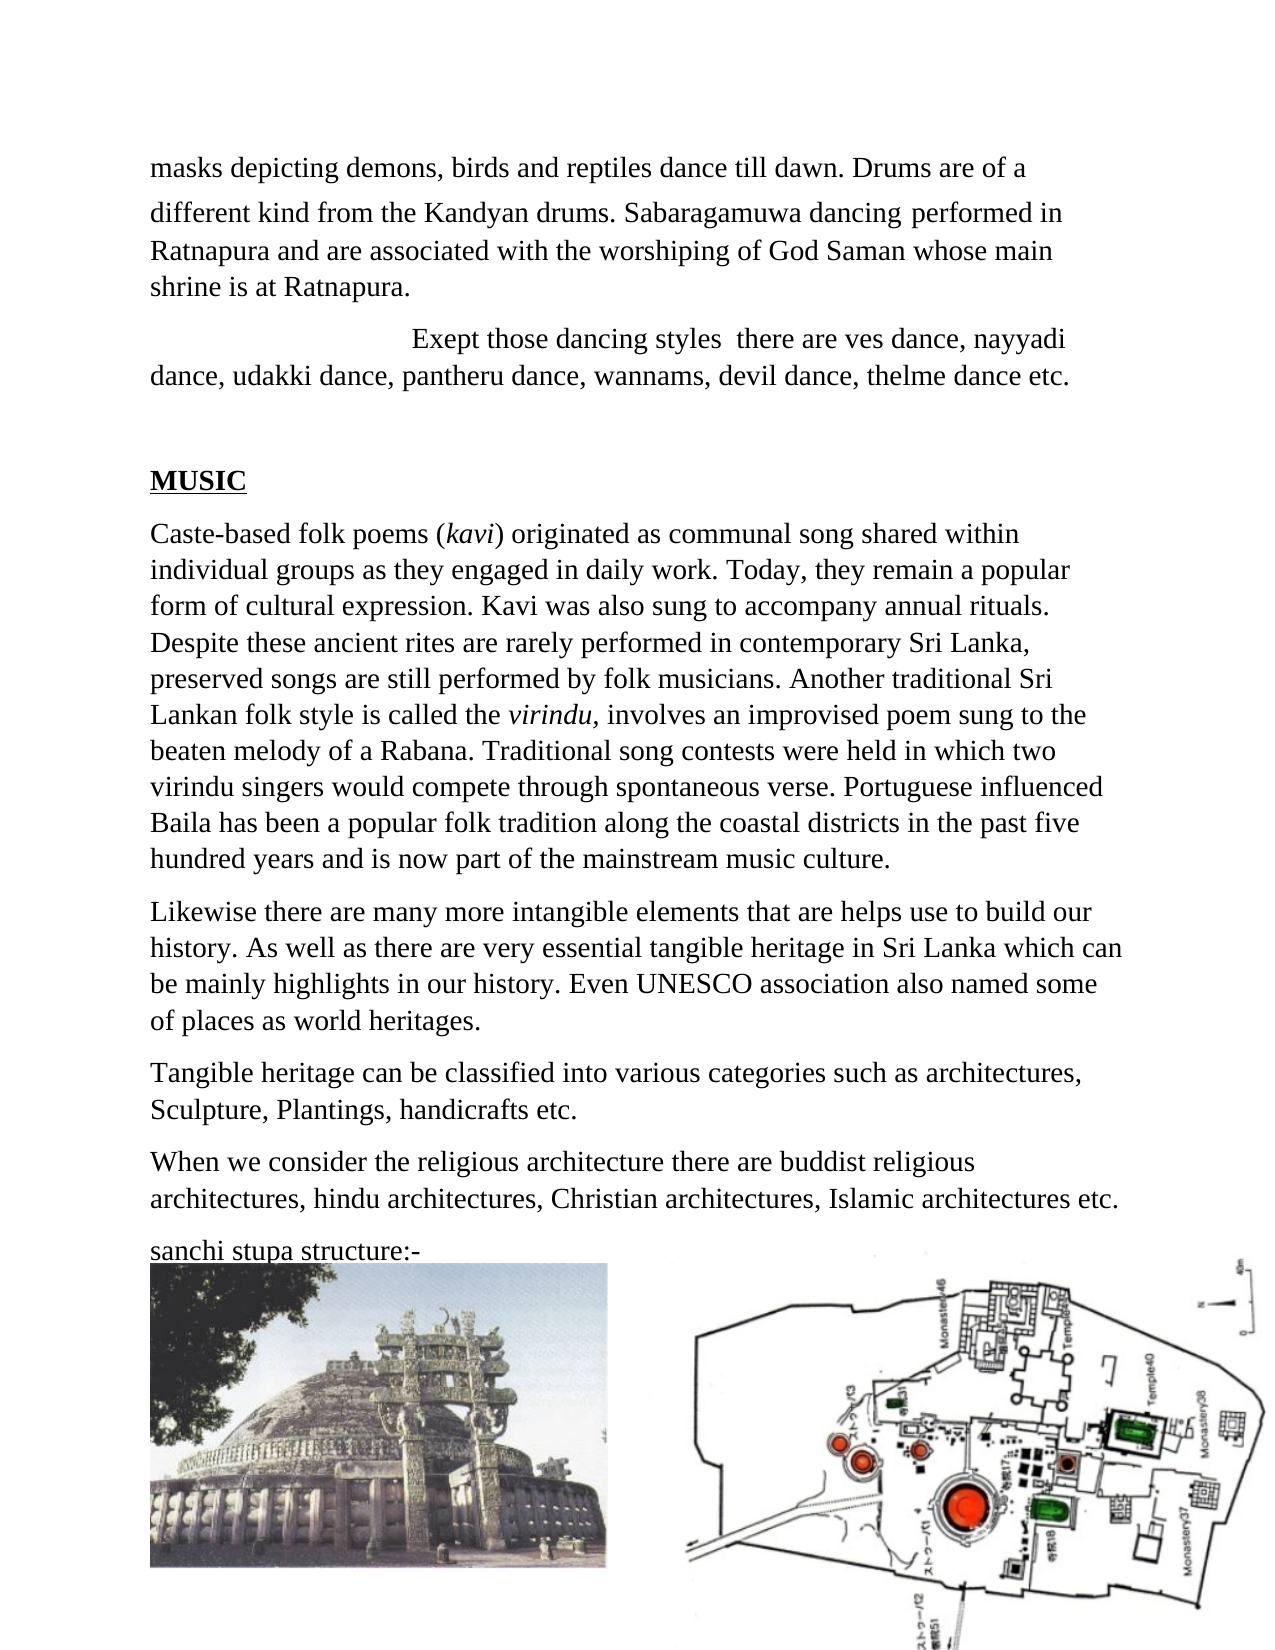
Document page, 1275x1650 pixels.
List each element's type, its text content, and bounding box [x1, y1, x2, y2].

text Likewise there are many more intangible elements that are helps use to build our history. As well as there are very essential tangible heritage in Sri Lanka which can be mainly highlights in our history. Even UNESCO association also named some of places as world heritages. [150, 894, 1125, 1036]
text When we consider the religious architecture there are buddist religious architectures, hindu architectures, Christian architectures, Islamic architectures etc. [150, 1144, 1125, 1214]
text Caste-based folk poems (kavi) originated as communal song shared within individual groups as they engaged in daily work. Today, they remain a popular form of cultural expression. Kavi was also sung to accompany annual rituals. Despite these ancient rites are rarely performed in contemporary Sri Lanka, preserved songs are still performed by folk musicians. Another traditional Sri Lankan folk style is called the virindu, involves an improvised poem sung to the beaten melody of a Rabana. Traditional song contests were held in which two virindu singers would compete through spontaneous verse. Portuguese influenced Baila has been a popular folk tradition along the coastal districts in the past five hundred years and is now part of the mainstream music culture. [150, 516, 1125, 875]
picture [150, 1263, 608, 1569]
text Exept those dancing styles there are ves dance, nayyadi dance, udakki dance, pantheru dance, wannams, devil dance, thelme dance etc. [150, 322, 1125, 391]
picture [649, 1229, 1275, 1650]
text MUSIC [150, 463, 1125, 497]
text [150, 150, 1125, 302]
text sanchi stupa structure:- [150, 1233, 649, 1267]
text Tangible heritage can be classified into various categories such as architectures, Sculpture, Plantings, handicrafts etc. [150, 1056, 1125, 1125]
